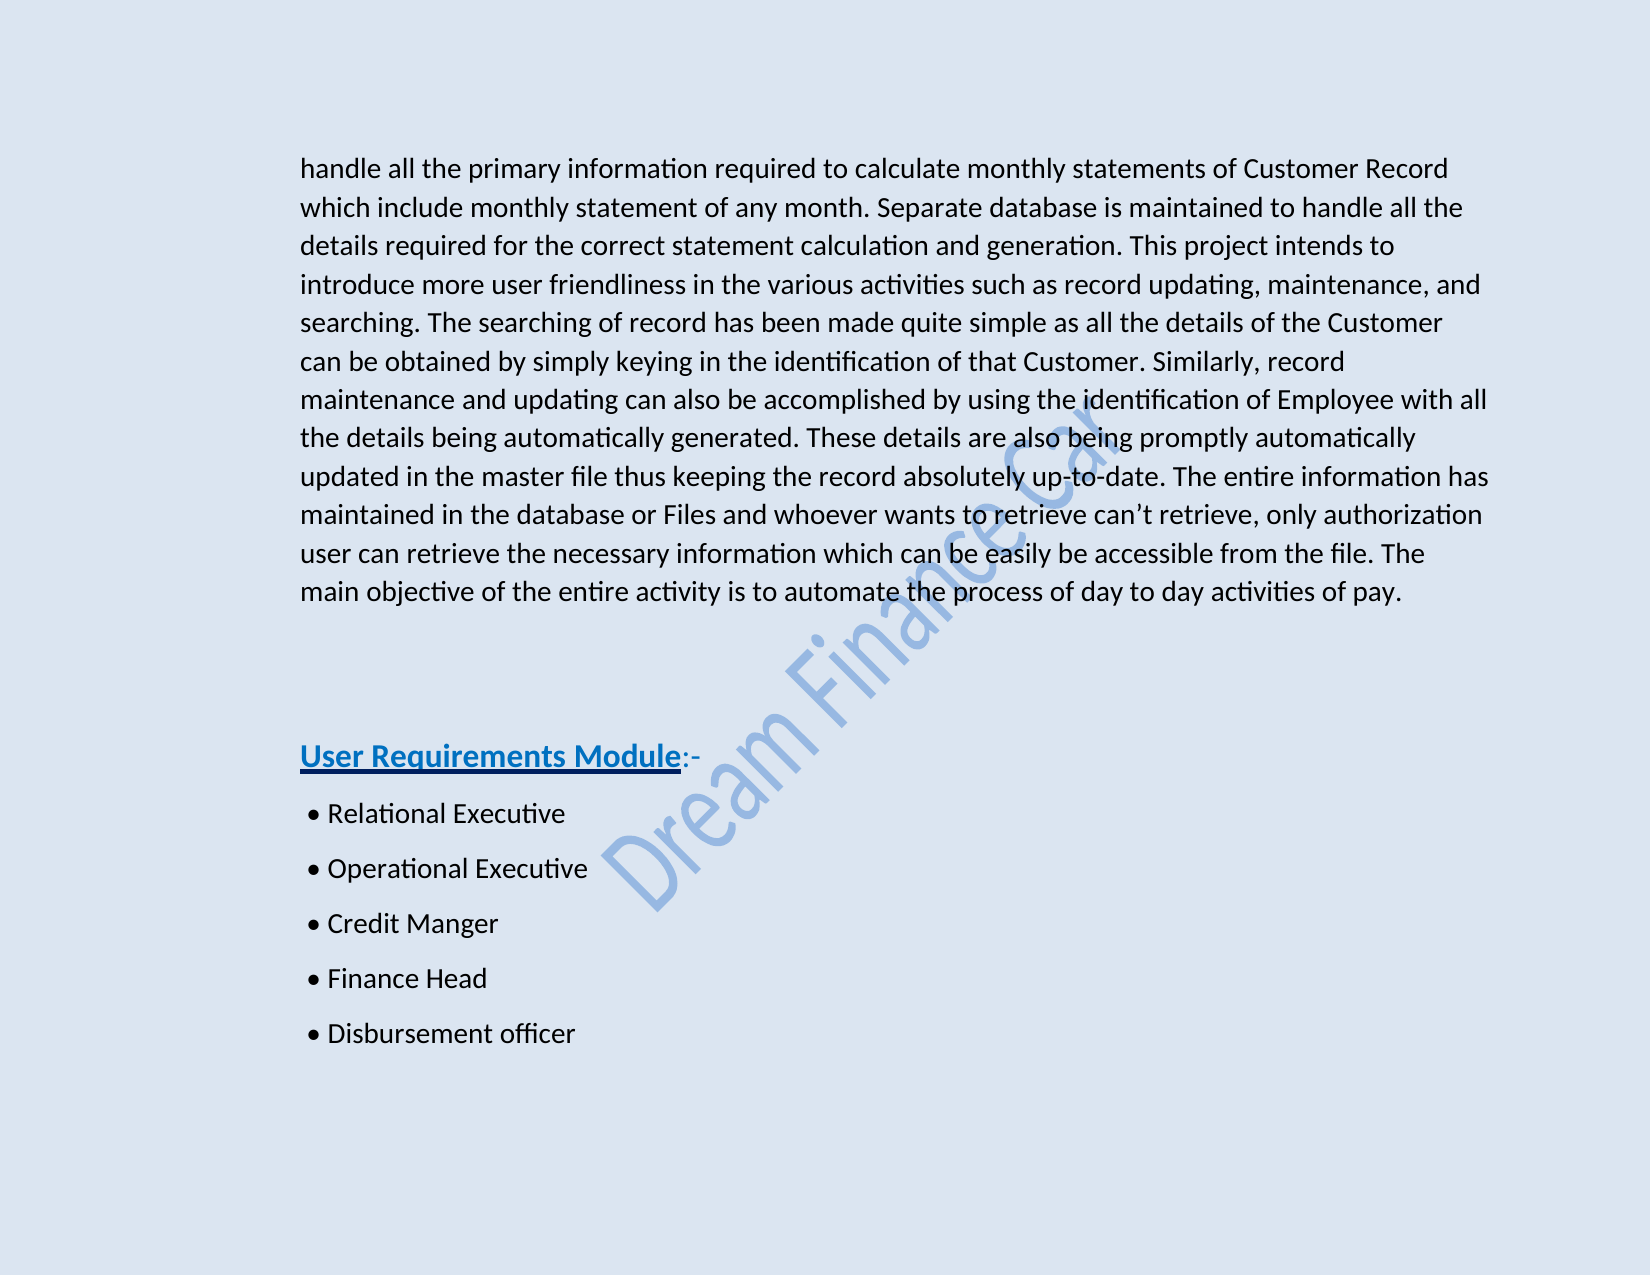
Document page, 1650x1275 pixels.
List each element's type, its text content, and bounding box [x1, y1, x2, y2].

list Operational Executive [306, 850, 1629, 886]
text handle all the primary information required to calculate monthly statements of Customer Record which include monthly statement of any month. Separate database is maintained to handle all the details required for the correct statement calculation and generation. This project intends to introduce more user friendliness in the various activities such as record updating, maintenance, and searching. The searching of record has been made quite simple as all the details of the Customer can be obtained by simply keying in the identification of that Customer. Similarly, record maintenance and updating can also be accomplished by using the identification of Employee with all the details being automatically generated. These details are also being promptly automatically updated in the master file thus keeping the record absolutely up-to-date. The entire information has maintained in the database or Files and whoever wants to retrieve can’t retrieve, only authorization user can retrieve the necessary information which can be easily be accessible from the file. The main objective of the entire activity is to automate the process of day to day activities of pay. [300, 150, 1490, 609]
list Relational Executive [306, 795, 1629, 831]
list Credit Manger [306, 905, 1629, 941]
list Disbursement officer [306, 1016, 1629, 1051]
list Finance Head [306, 960, 1629, 996]
subtitle User Requirements Module:- [300, 735, 1629, 775]
